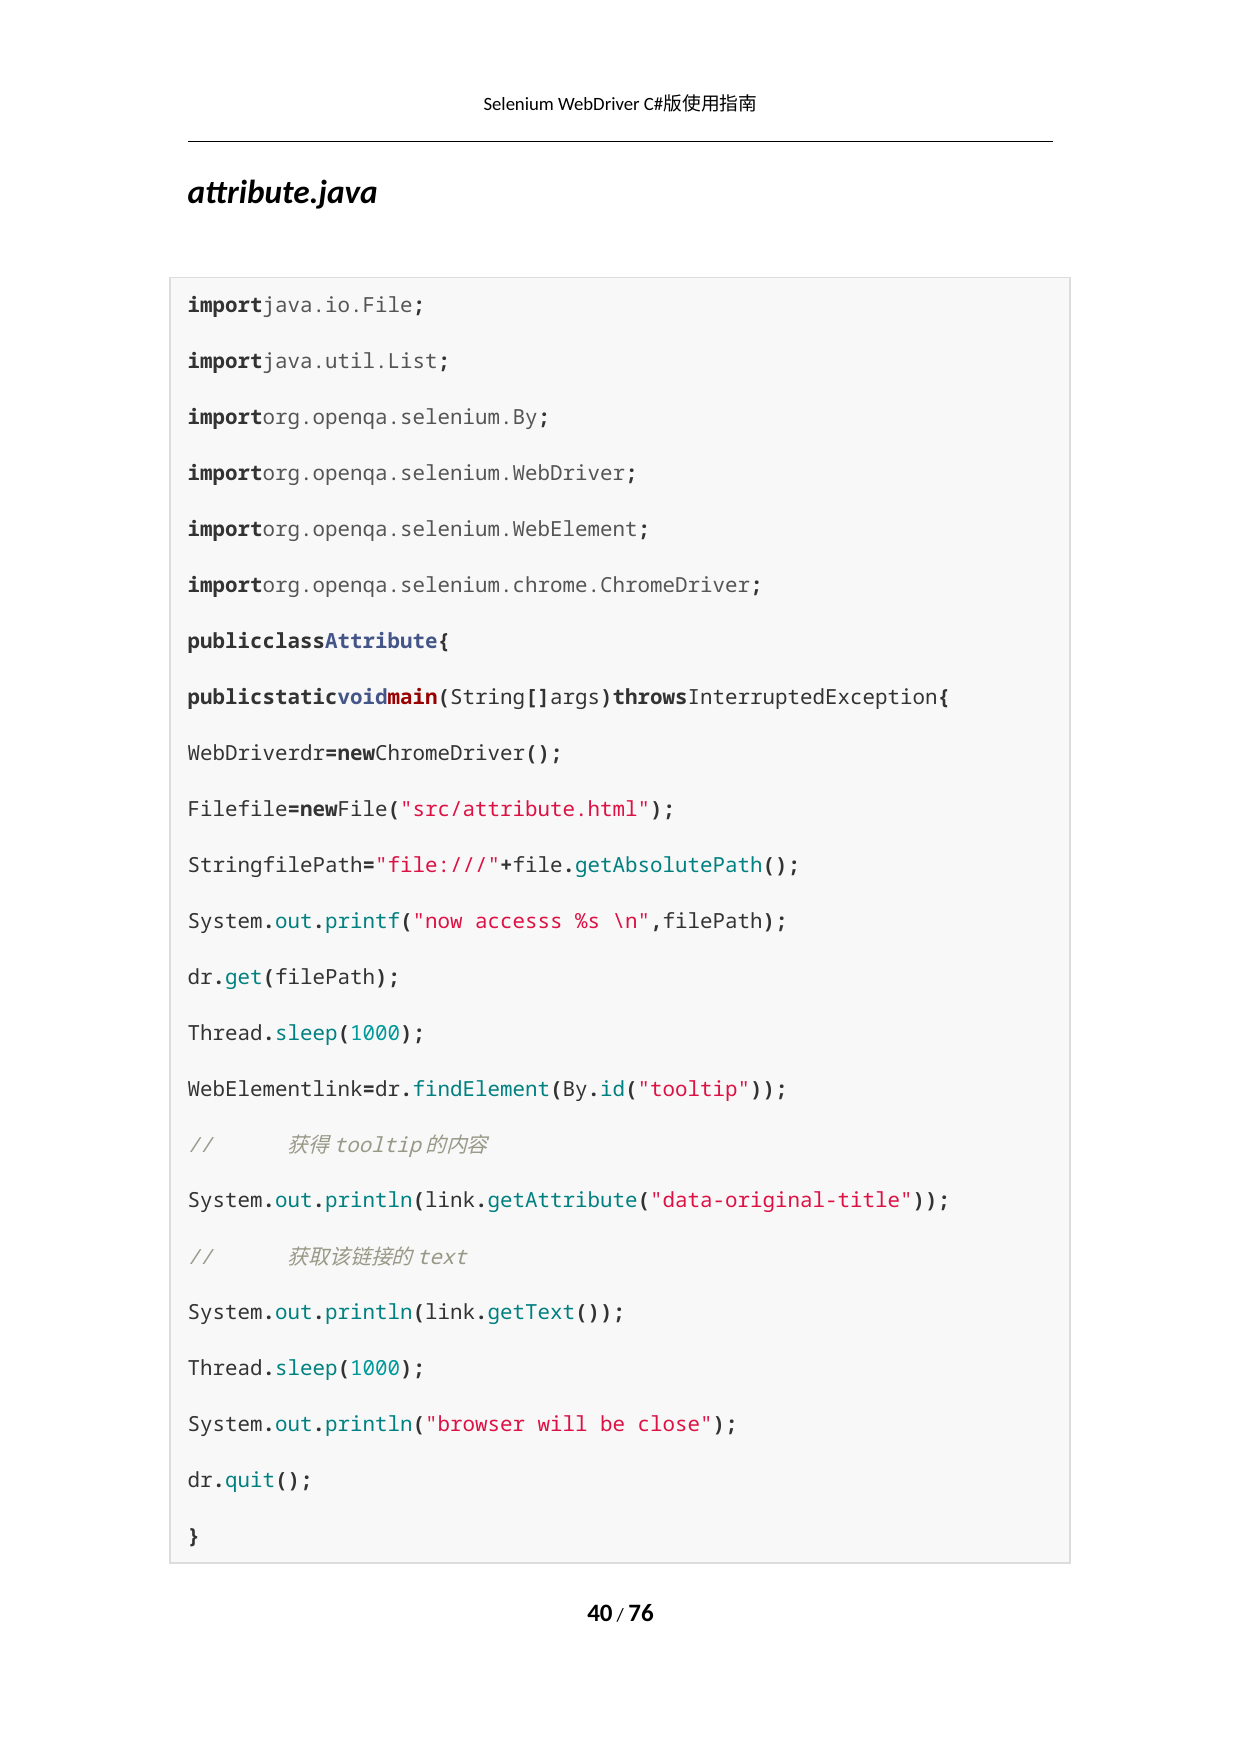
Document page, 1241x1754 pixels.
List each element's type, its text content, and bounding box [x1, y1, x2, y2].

text System.out.println(link.getAttribute("data-original-title")); [171, 1172, 1069, 1216]
text System.out.printf("now accesss %s \n",filePath); [171, 892, 1069, 936]
text StringfilePath="file:///"+file.getAbsolutePath(); [171, 836, 1069, 881]
text WebDriverdr=newChromeDriver(); [171, 724, 1069, 769]
text publicclassAttribute{ [171, 612, 1069, 657]
text Thread.sleep(1000); [171, 1004, 1069, 1048]
text importorg.openqa.selenium.By; [171, 388, 1069, 433]
text System.out.println("browser will be close"); [171, 1395, 1069, 1440]
text Thread.sleep(1000); [171, 1339, 1069, 1384]
text } [171, 1507, 1069, 1562]
subtitle attribute.java [187, 158, 1053, 223]
text // 获取该链接的text [171, 1228, 1069, 1272]
text importorg.openqa.selenium.chrome.ChromeDriver; [171, 556, 1069, 601]
text importjava.util.List; [171, 333, 1069, 377]
text System.out.println(link.getText()); [171, 1283, 1069, 1328]
text dr.quit(); [171, 1451, 1069, 1496]
text dr.get(filePath); [171, 948, 1069, 992]
text importjava.io.File; [171, 278, 1069, 321]
text WebElementlink=dr.findElement(By.id("tooltip")); [171, 1060, 1069, 1104]
text importorg.openqa.selenium.WebDriver; [171, 444, 1069, 489]
text importorg.openqa.selenium.WebElement; [171, 500, 1069, 545]
text publicstaticvoidmain(String[]args)throwsInterruptedException{ [171, 668, 1069, 713]
text // 获得tooltip的内容 [171, 1116, 1069, 1160]
text Filefile=newFile("src/attribute.html"); [171, 780, 1069, 824]
